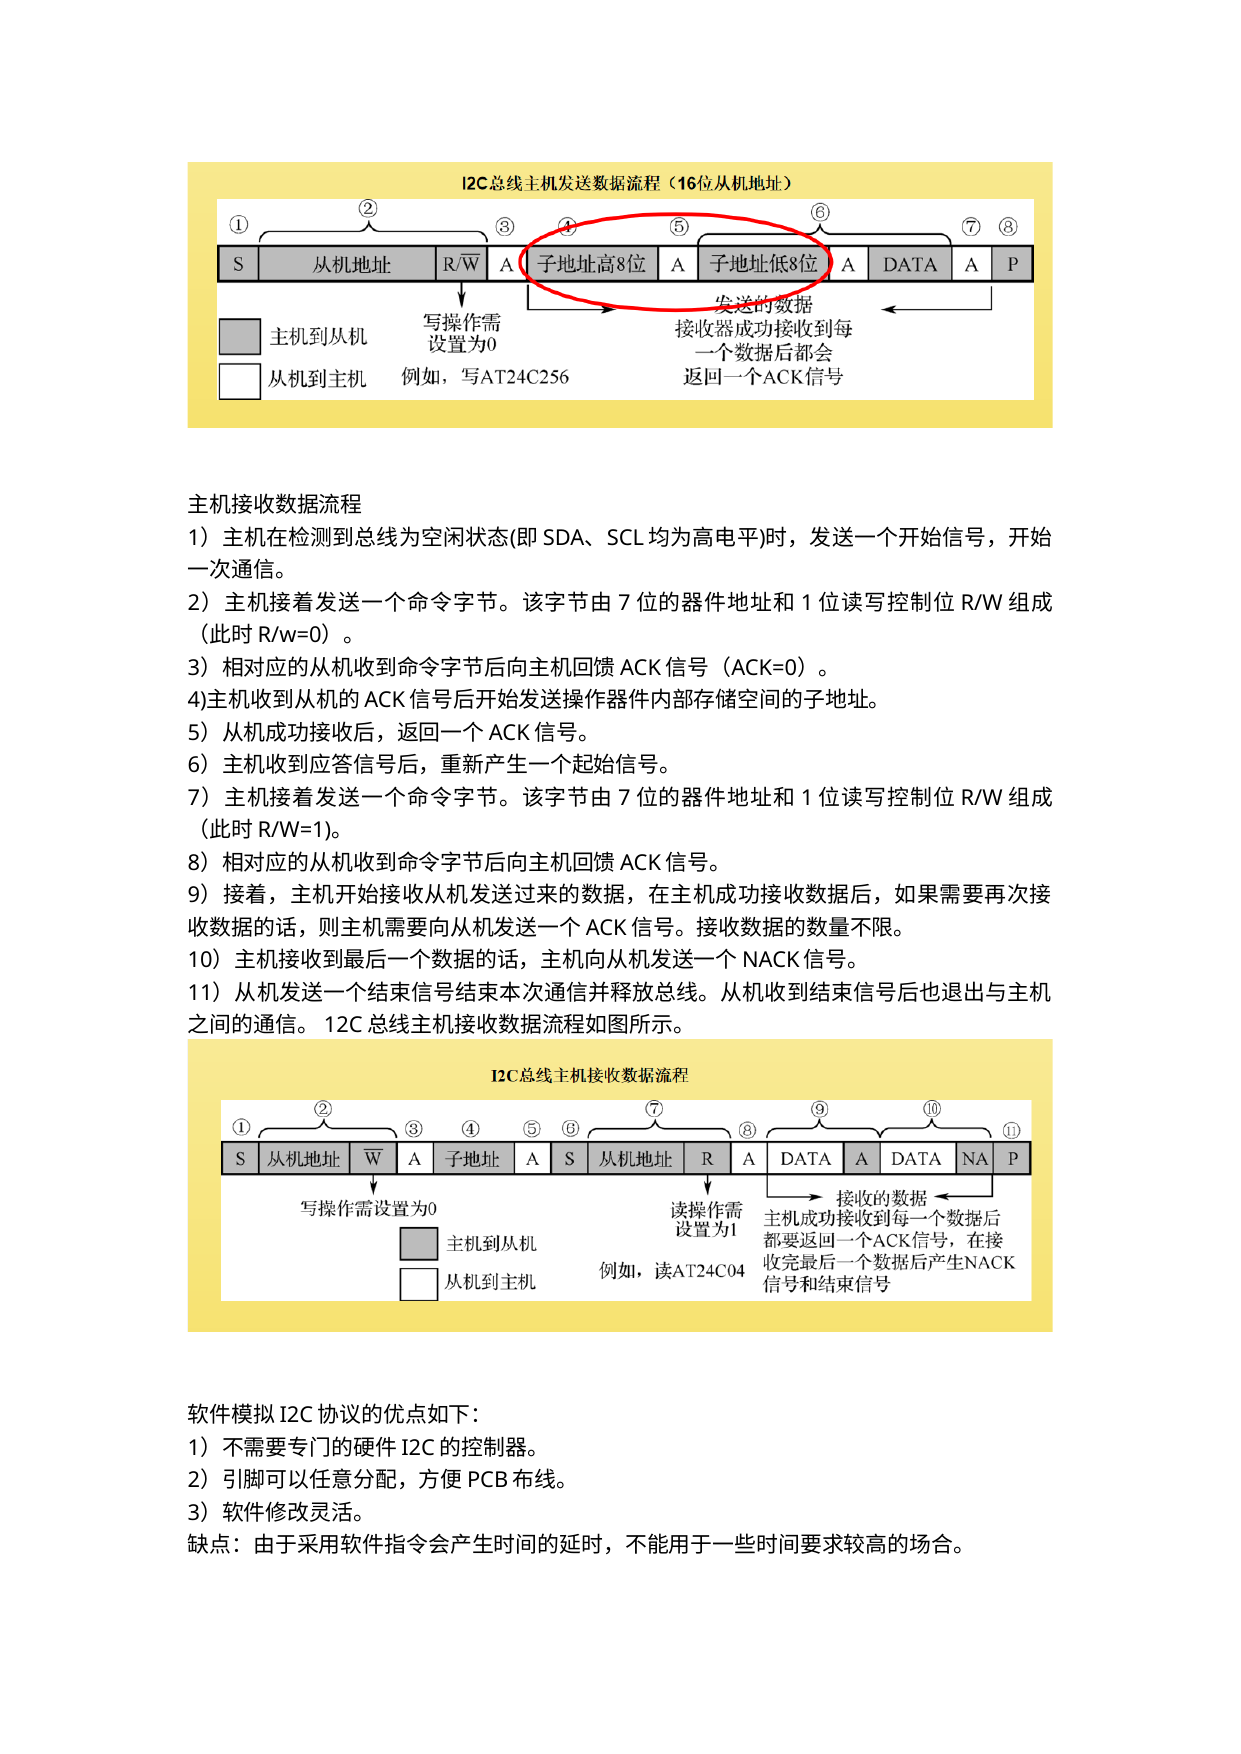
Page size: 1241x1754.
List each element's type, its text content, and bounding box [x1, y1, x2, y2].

text 6）主机收到应答信号后，重新产生一个起始信号。 [187, 747, 1053, 779]
text 10）主机接收到最后一个数据的话，主机向从机发送一个NACK信号。 [187, 942, 1053, 974]
picture [187, 1039, 1053, 1332]
text 3）软件修改灵活。 [187, 1494, 1053, 1527]
text 2）引脚可以任意分配，方便PCB布线。 [187, 1462, 1053, 1494]
text 1）主机在检测到总线为空闲状态(即SDA、SCL均为高电平)时，发送一个开始信号，开始一次通信。 [187, 519, 1053, 584]
text 11）从机发送一个结束信号结束本次通信并释放总线。从机收到结束信号后也退出与主机 之间的通信。 12C总线主机接收数据流程如图所示。 [187, 974, 1053, 1039]
text 5）从机成功接收后，返回一个ACK信号。 [187, 714, 1053, 747]
text 7）主机接着发送一个命令字节。该字节由7位的器件地址和1位读写控制位R/W组成（此时R/W=1)。 [187, 779, 1053, 844]
text 软件模拟I2C协议的优点如下： [187, 1397, 1053, 1429]
text 4)主机收到从机的ACK信号后开始发送操作器件内部存储空间的子地址。 [187, 682, 1053, 714]
text 缺点：由于采用软件指令会产生时间的延时，不能用于一些时间要求较高的场合。 [187, 1527, 1053, 1559]
text 8）相对应的从机收到命令字节后向主机回馈ACK信号。 [187, 844, 1053, 877]
text 9）接着，主机开始接收从机发送过来的数据，在主机成功接收数据后，如果需要再次接收数据的话，则主机需要向从机发送一个ACK信号。接收数据的数量不限。 [187, 877, 1053, 942]
picture [187, 162, 1053, 428]
text 2）主机接着发送一个命令字节。该字节由7位的器件地址和1位读写控制位R/W组成（此时R/w=0）。 [187, 584, 1053, 649]
text 1）不需要专门的硬件I2C的控制器。 [187, 1429, 1053, 1462]
text 主机接收数据流程 [187, 487, 1053, 519]
text 3）相对应的从机收到命令字节后向主机回馈ACK信号（ACK=0）。 [187, 649, 1053, 682]
